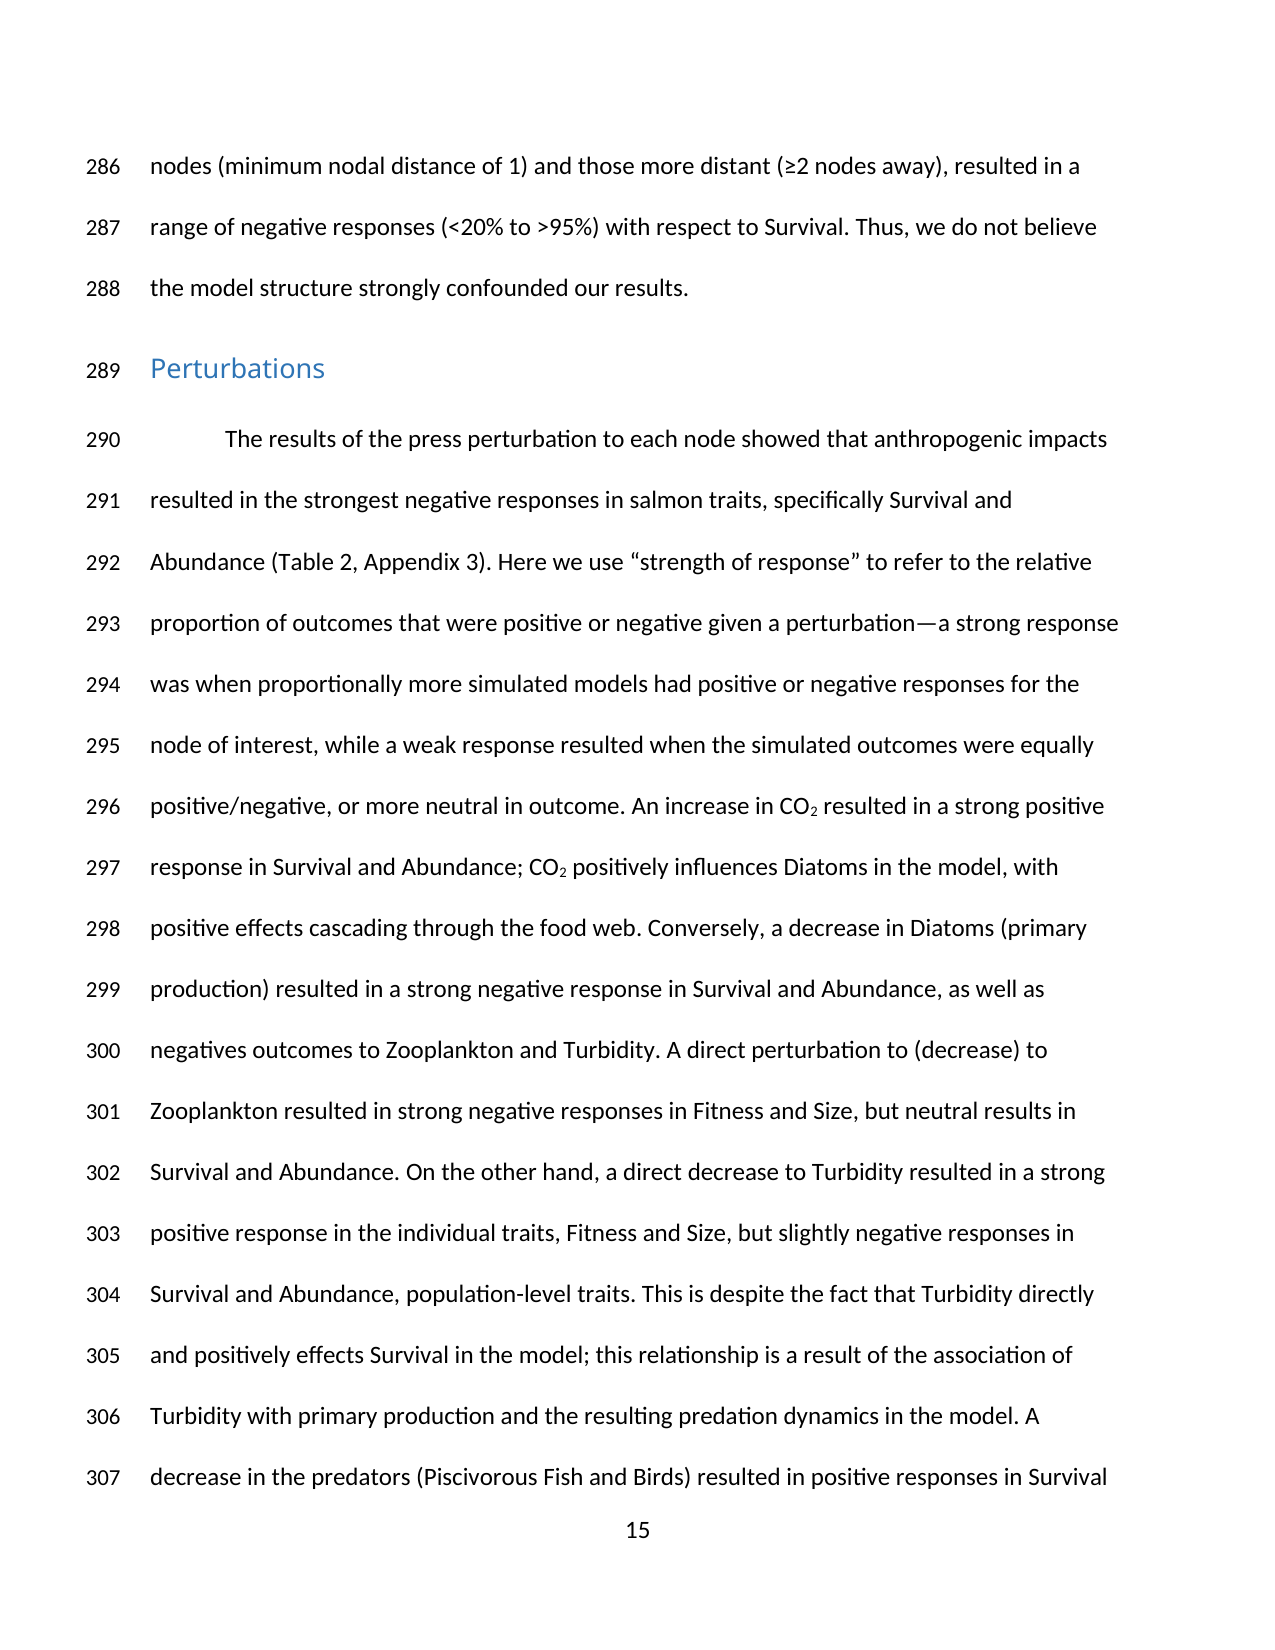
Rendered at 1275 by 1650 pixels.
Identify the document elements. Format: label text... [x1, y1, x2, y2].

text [150, 423, 1125, 1492]
subtitle Perturbations [150, 350, 1125, 387]
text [150, 150, 1125, 303]
